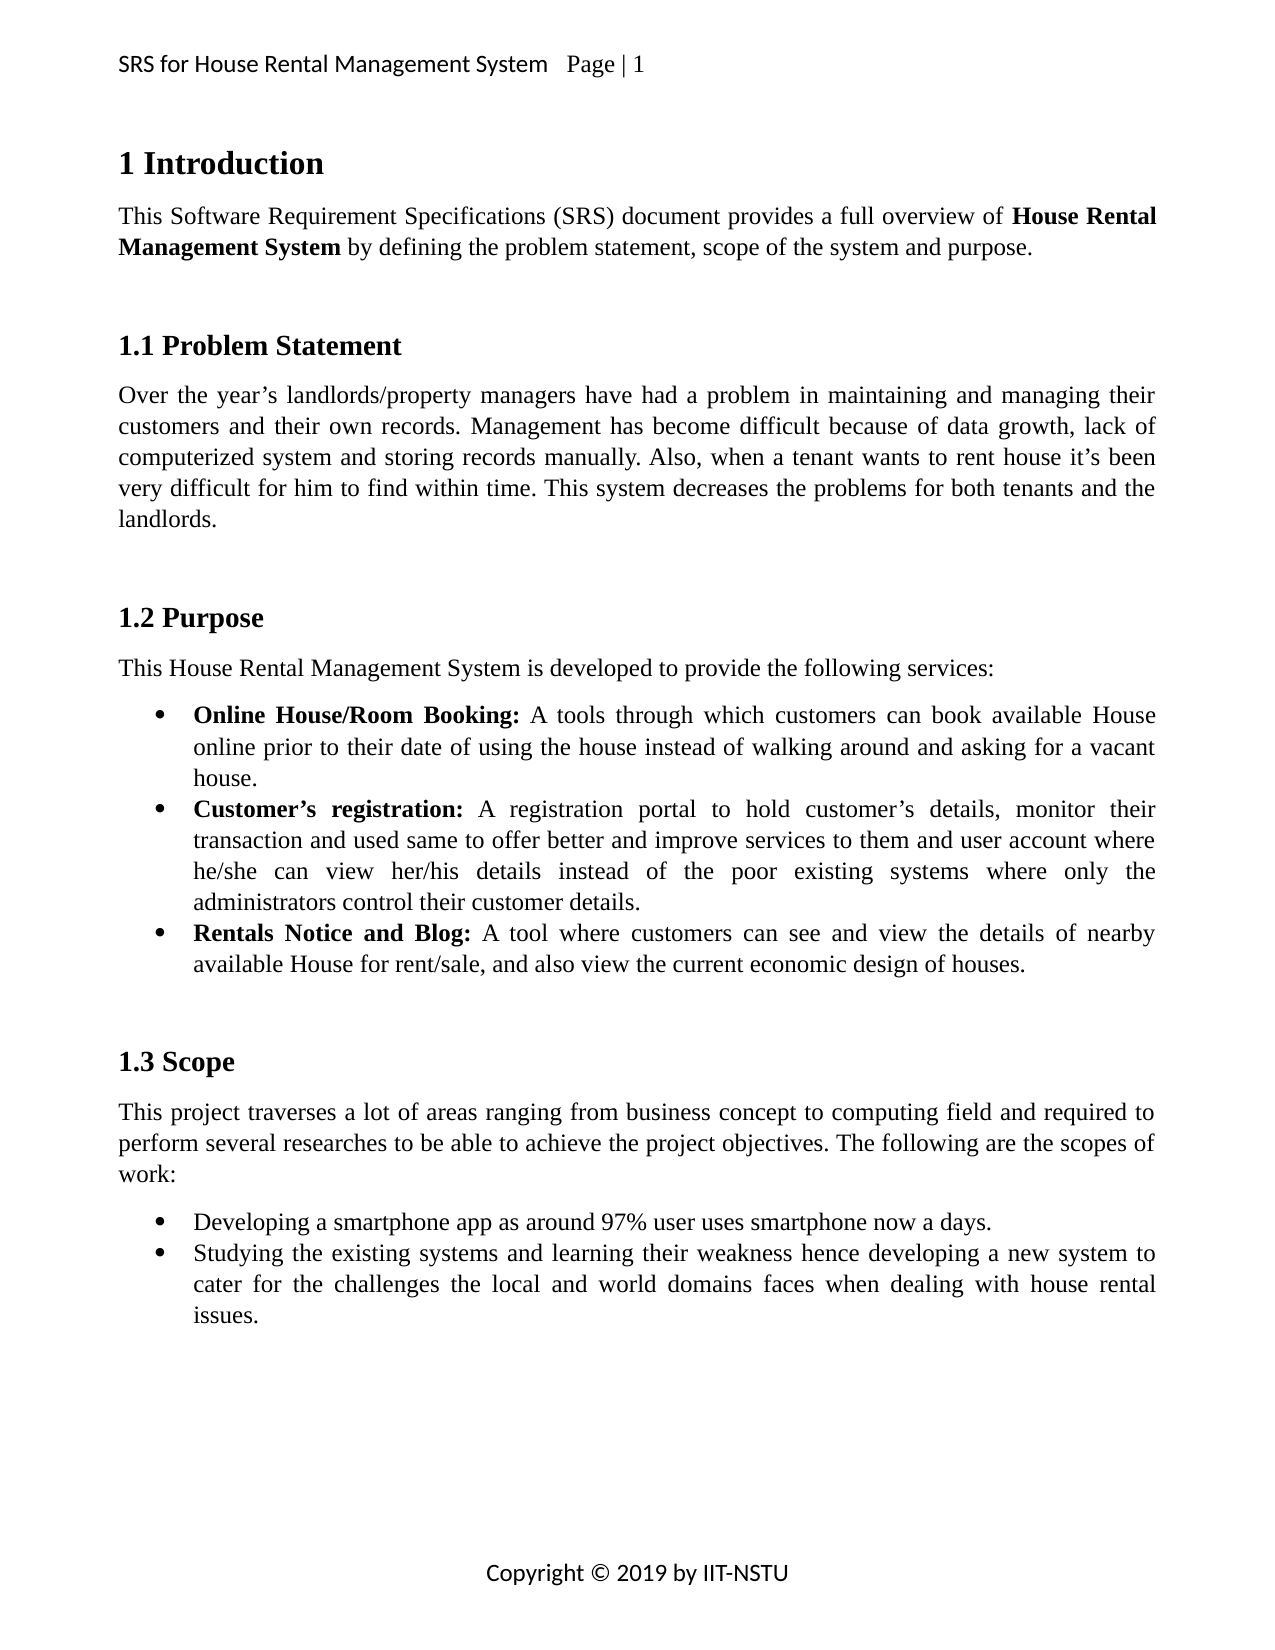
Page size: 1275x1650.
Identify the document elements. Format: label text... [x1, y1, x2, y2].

list Online House/Room Booking: A tools through which customers can book available House online prior to their date of using the house instead of walking around and asking for a vacant house. [156, 701, 1157, 791]
list Studying the existing systems and learning their weakness hence developing a new system to cater for the challenges the local and world domains faces when dealing with house rental issues. [156, 1238, 1157, 1329]
text Over the year’s landlords/property managers have had a problem in maintaining and managing their customers and their own records. Management has become difficult because of data growth, lack of computerized system and storing records manually. Also, when a tenant wants to rent house it’s been very difficult for him to find within time. This system decreases the problems for both tenants and the landlords. [118, 380, 1157, 533]
list Customer’s registration: A registration portal to hold customer’s details, monitor their transaction and used same to offer better and improve services to them and user account where he/she can view her/his details instead of the poor existing systems where only the administrators control their customer details. [156, 794, 1157, 916]
subtitle 1.2 Purpose [118, 600, 1157, 633]
subtitle 1 Introduction [118, 143, 1157, 181]
text This project traverses a lot of areas ranging from business concept to computing field and required to perform several researches to be able to achieve the project objectives. The following are the scopes of work: [118, 1097, 1157, 1188]
list Developing a smartphone app as around 97% user uses smartphone now a days. [156, 1207, 1157, 1236]
text This House Rental Management System is developed to provide the following services: [118, 653, 1157, 682]
list Rentals Notice and Blog: A tool where customers can see and view the details of nearby available House for rent/sale, and also view the current economic design of houses. [156, 918, 1157, 978]
text This Software Requirement Specifications (SRS) document provides a full overview of House Rental Management System by defining the problem statement, scope of the system and purpose. [118, 201, 1157, 261]
subtitle 1.1 Problem Statement [118, 328, 1157, 361]
subtitle 1.3 Scope [118, 1044, 1157, 1078]
